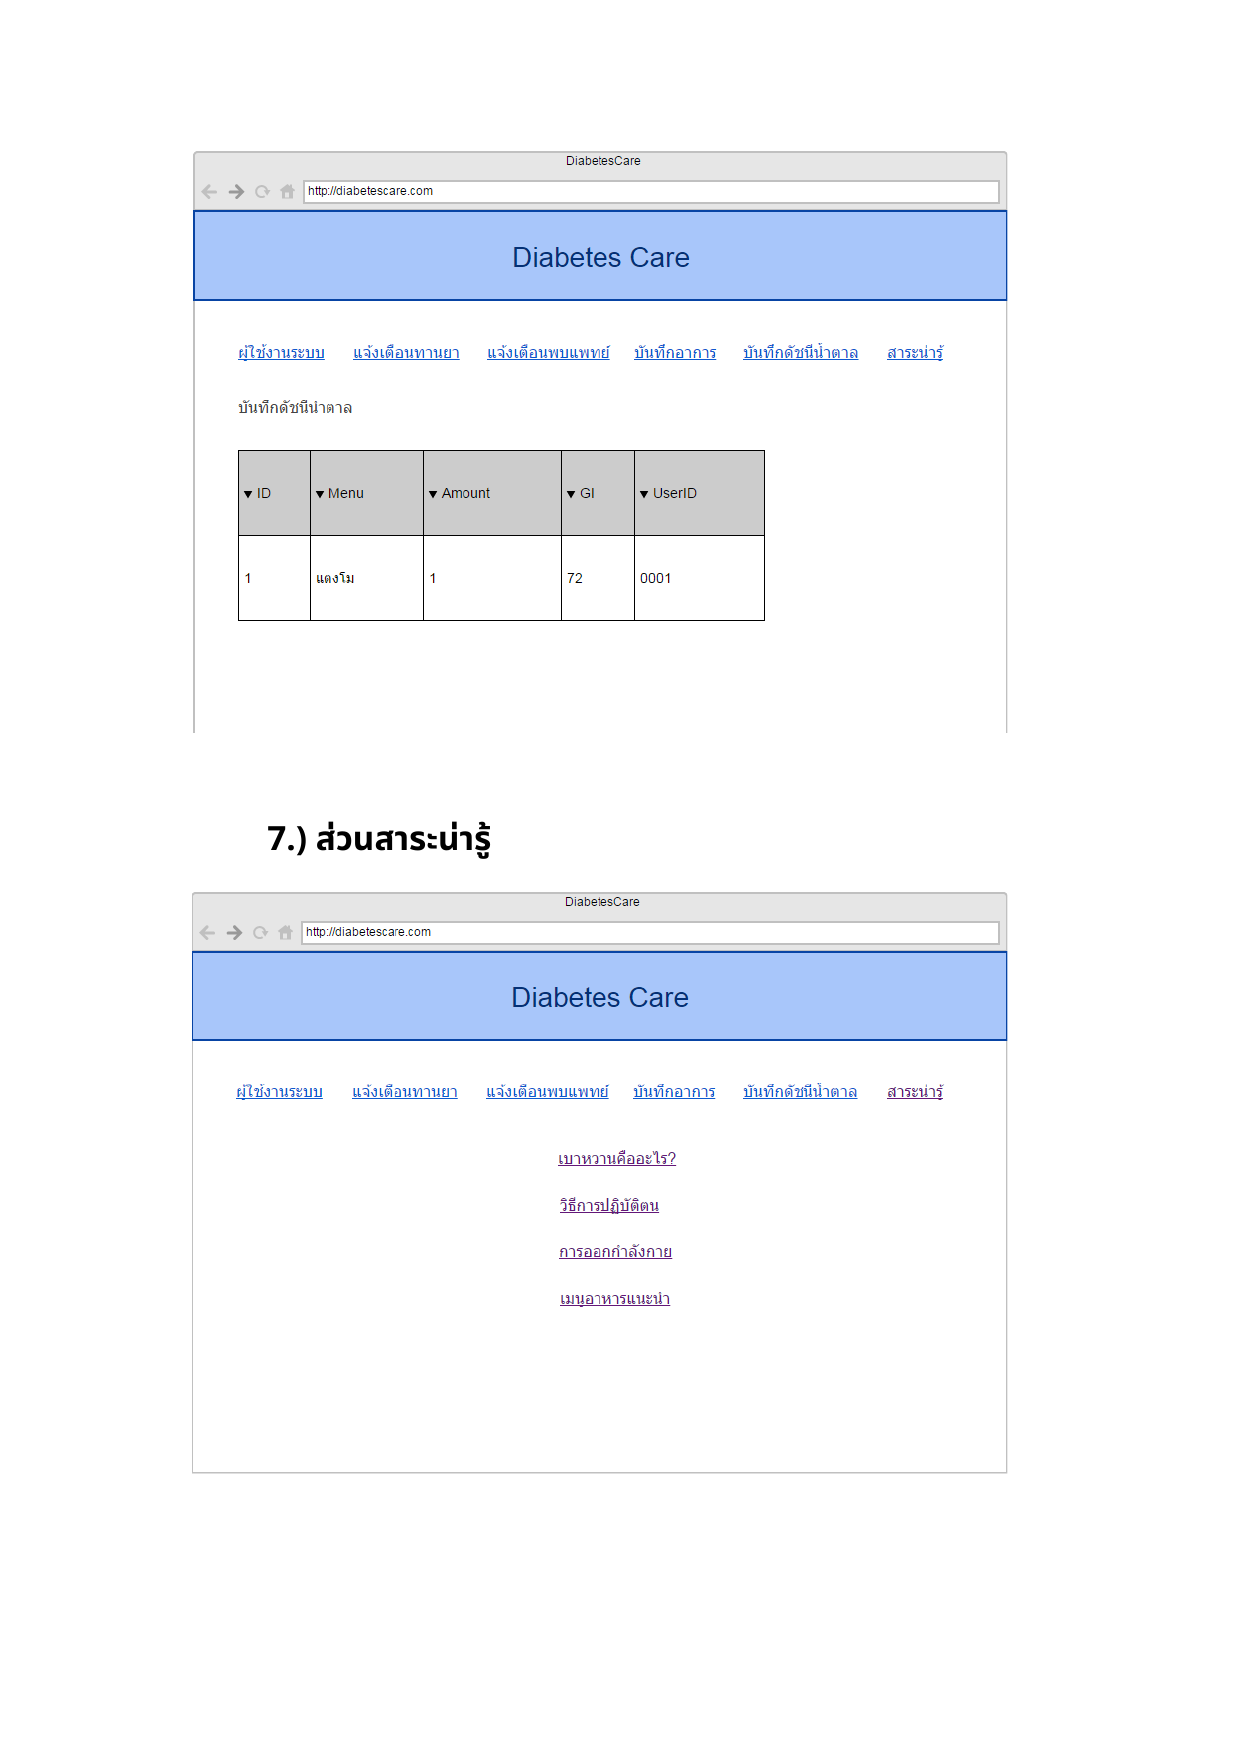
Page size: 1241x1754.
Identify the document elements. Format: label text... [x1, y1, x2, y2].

text 7.) ส่วนสาระน่ารู้ [192, 815, 1090, 866]
picture [192, 150, 1008, 733]
picture [192, 890, 1008, 1474]
